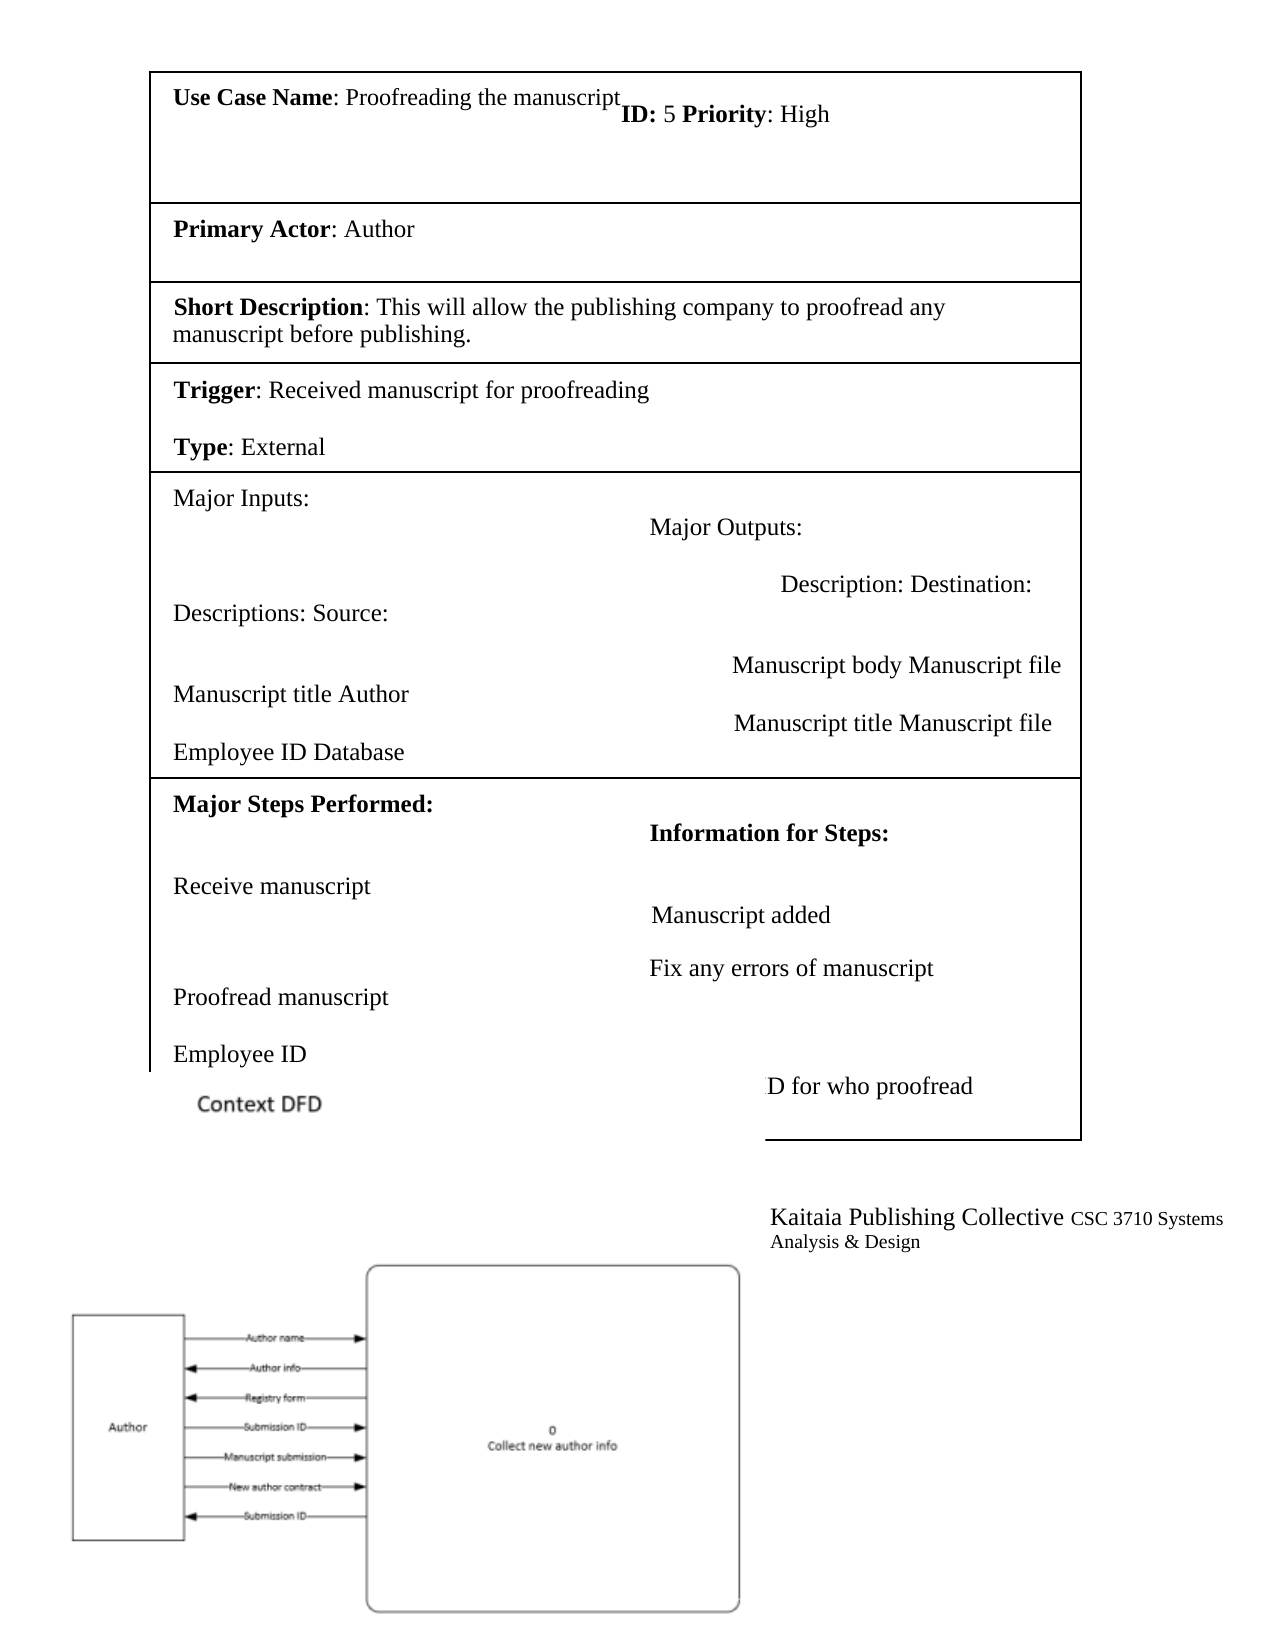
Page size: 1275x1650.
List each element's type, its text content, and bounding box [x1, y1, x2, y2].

table_cell Short Description: This will allow the publishing company to proofread any manuscript before publishing. [151, 283, 1080, 362]
text Kaitaia Publishing Collective CSC 3710 Systems Analysis & Design [766, 1202, 1230, 1253]
table_cell Major Steps Performed: Information for Steps: Receive manuscript Manuscript added Fix any errors of manuscript Proofread manuscript Employee ID Employee ID for who proofread manuscript [151, 779, 1080, 1139]
table_header Use Case Name: Proofreading the manuscriptID: 5 Priority: High [151, 73, 1080, 202]
table_cell Major Inputs: Major Outputs: Description: Destination: Descriptions: Source: Manuscript body Manuscript file Manuscript title Author Manuscript title Manuscript file Employee ID Database [151, 473, 1080, 777]
table_cell Trigger: Received manuscript for proofreading Type: External [151, 364, 1080, 471]
picture [60, 1072, 766, 1650]
table_cell Primary Actor: Author [151, 204, 1080, 281]
